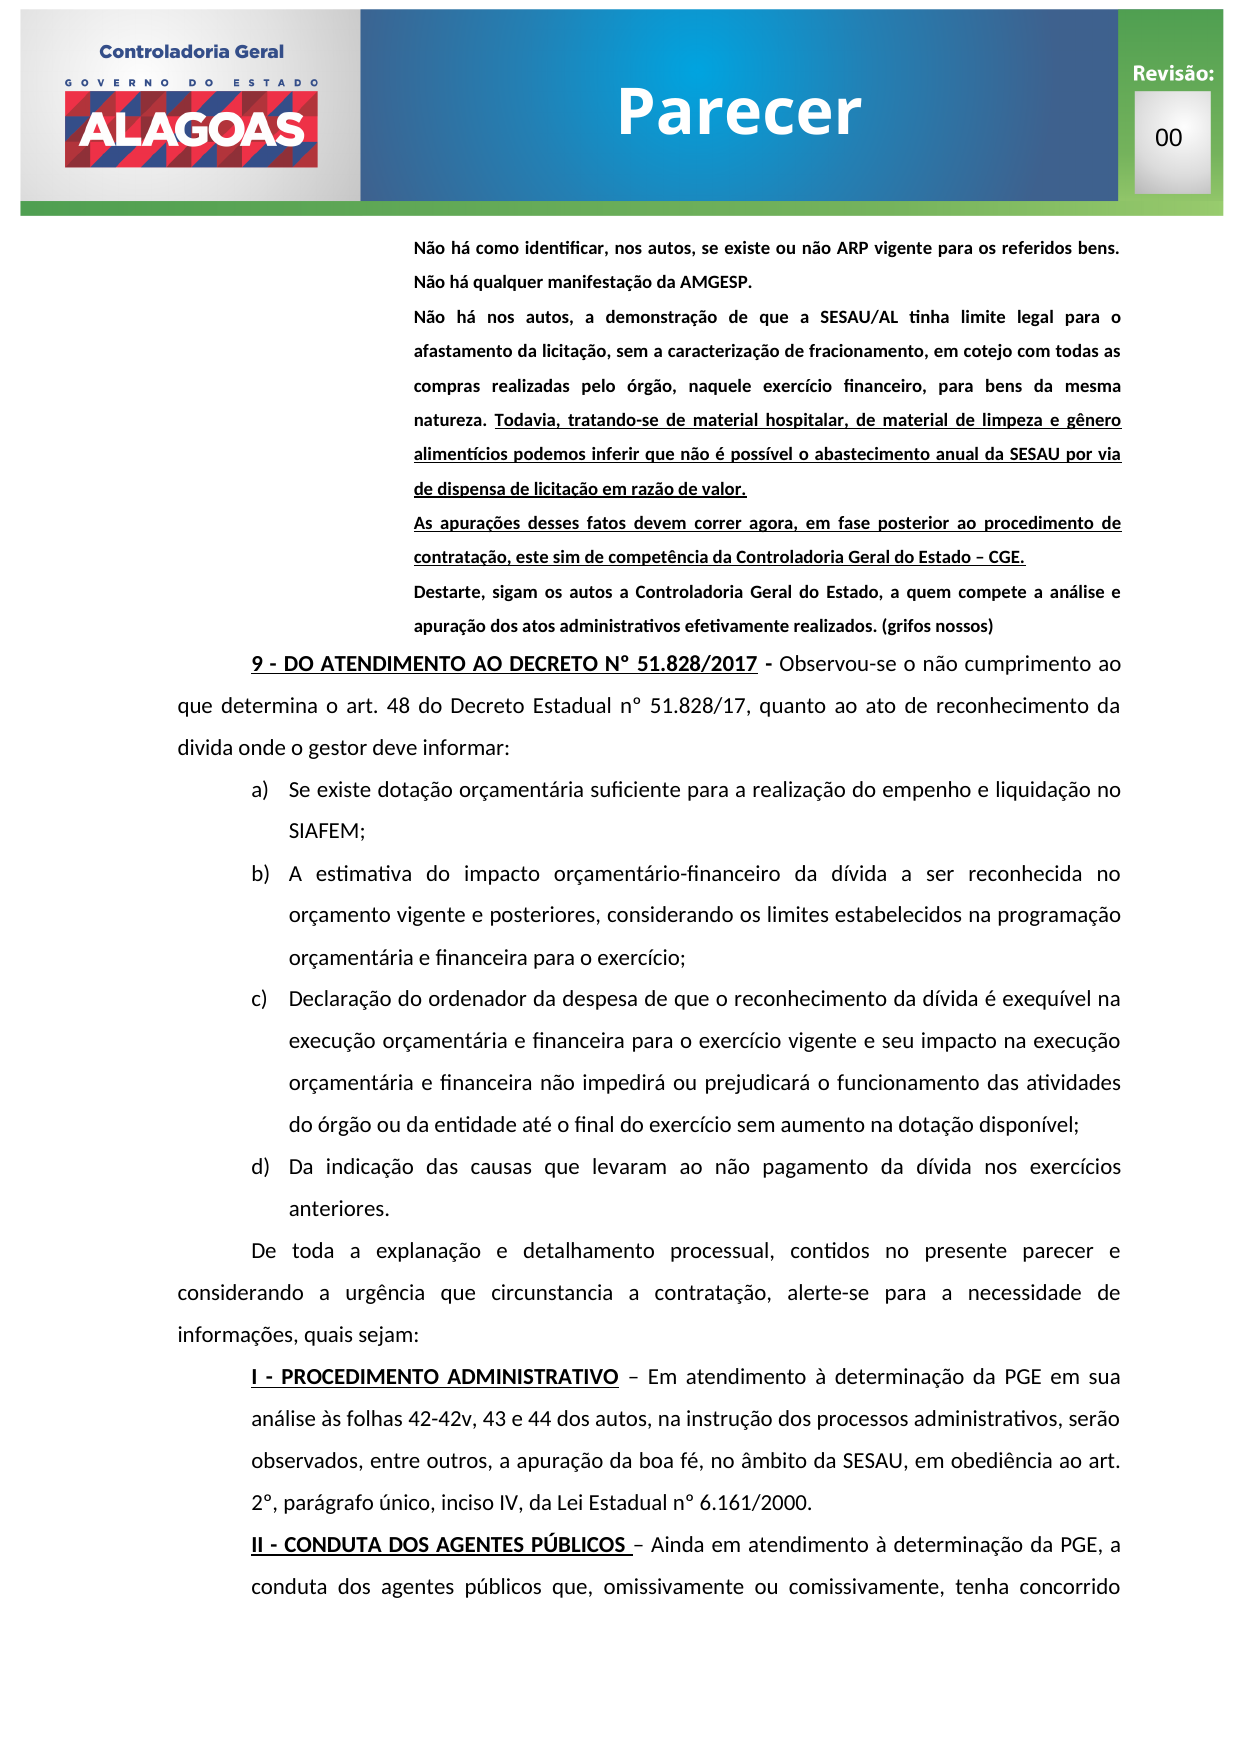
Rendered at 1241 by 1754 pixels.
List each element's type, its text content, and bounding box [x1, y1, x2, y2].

text As apurações desses fatos devem correr agora, em fase posterior ao procedimento de contratação, este sim de competência da Controladoria Geral do Estado – CGE. [413, 532, 1122, 568]
text Não há como identificar, nos autos, se existe ou não ARP vigente para os referidos bens. Não há qualquer manifestação da AMGESP. [413, 236, 1122, 293]
list Se existe dotação orçamentária suficiente para a realização do empenho e liquidação no SIAFEM; [251, 775, 1122, 845]
text De toda a explanação e detalhamento processual, contidos no presente parecer e considerando a urgência que circunstancia a contratação, alerte-se para a necessidade de informações, quais sejam: [177, 1236, 1122, 1348]
list Da indicação das causas que levaram ao não pagamento da dívida nos exercícios anteriores. [251, 1152, 1122, 1222]
text I - PROCEDIMENTO ADMINISTRATIVO – Em atendimento à determinação da PGE em sua análise às folhas 42-42v, 43 e 44 dos autos, na instrução dos processos administrativos, serão observados, entre outros, a apuração da boa fé, no âmbito da SESAU, em obediência ao art. 2º, parágrafo único, inciso IV, da Lei Estadual nº 6.161/2000. [251, 1362, 1122, 1516]
text As apurações desses fatos devem correr agora, em fase posterior ao procedimento de contratação, este sim de competência da Controladoria Geral do Estado – CGE. [413, 511, 1122, 531]
list Declaração do ordenador da despesa de que o reconhecimento da dívida é exequível na execução orçamentária e financeira para o exercício vigente e seu impacto na execução orçamentária e financeira não impedirá ou prejudicará o funcionamento das atividades do órgão ou da entidade até o final do exercício sem aumento na dotação disponível; [251, 984, 1122, 1138]
text 9 - DO ATENDIMENTO AO DECRETO Nº 51.828/2017 - Observou-se o não cumprimento ao que determina o art. 48 do Decreto Estadual nº 51.828/17, quanto ao ato de reconhecimento da divida onde o gestor deve informar: [177, 649, 1122, 761]
text Destarte, sigam os autos a Controladoria Geral do Estado, a quem compete a análise e apuração dos atos administrativos efetivamente realizados. (grifos nossos) [413, 580, 1122, 637]
list A estimativa do impacto orçamentário-financeiro da dívida a ser reconhecida no orçamento vigente e posteriores, considerando os limites estabelecidos na programação orçamentária e financeira para o exercício; [251, 859, 1122, 971]
picture [20, 9, 1224, 216]
text Não há nos autos, a demonstração de que a SESAU/AL tinha limite legal para o afastamento da licitação, sem a caracterização de fracionamento, em cotejo com todas as compras realizadas pelo órgão, naquele exercício financeiro, para bens da mesma natureza. Todavia, tratando-se de material hospitalar, de material de limpeza e gênero alimentícios podemos inferir que não é possível o abastecimento anual da SESAU por via de dispensa de licitação em razão de valor. [413, 305, 1122, 462]
